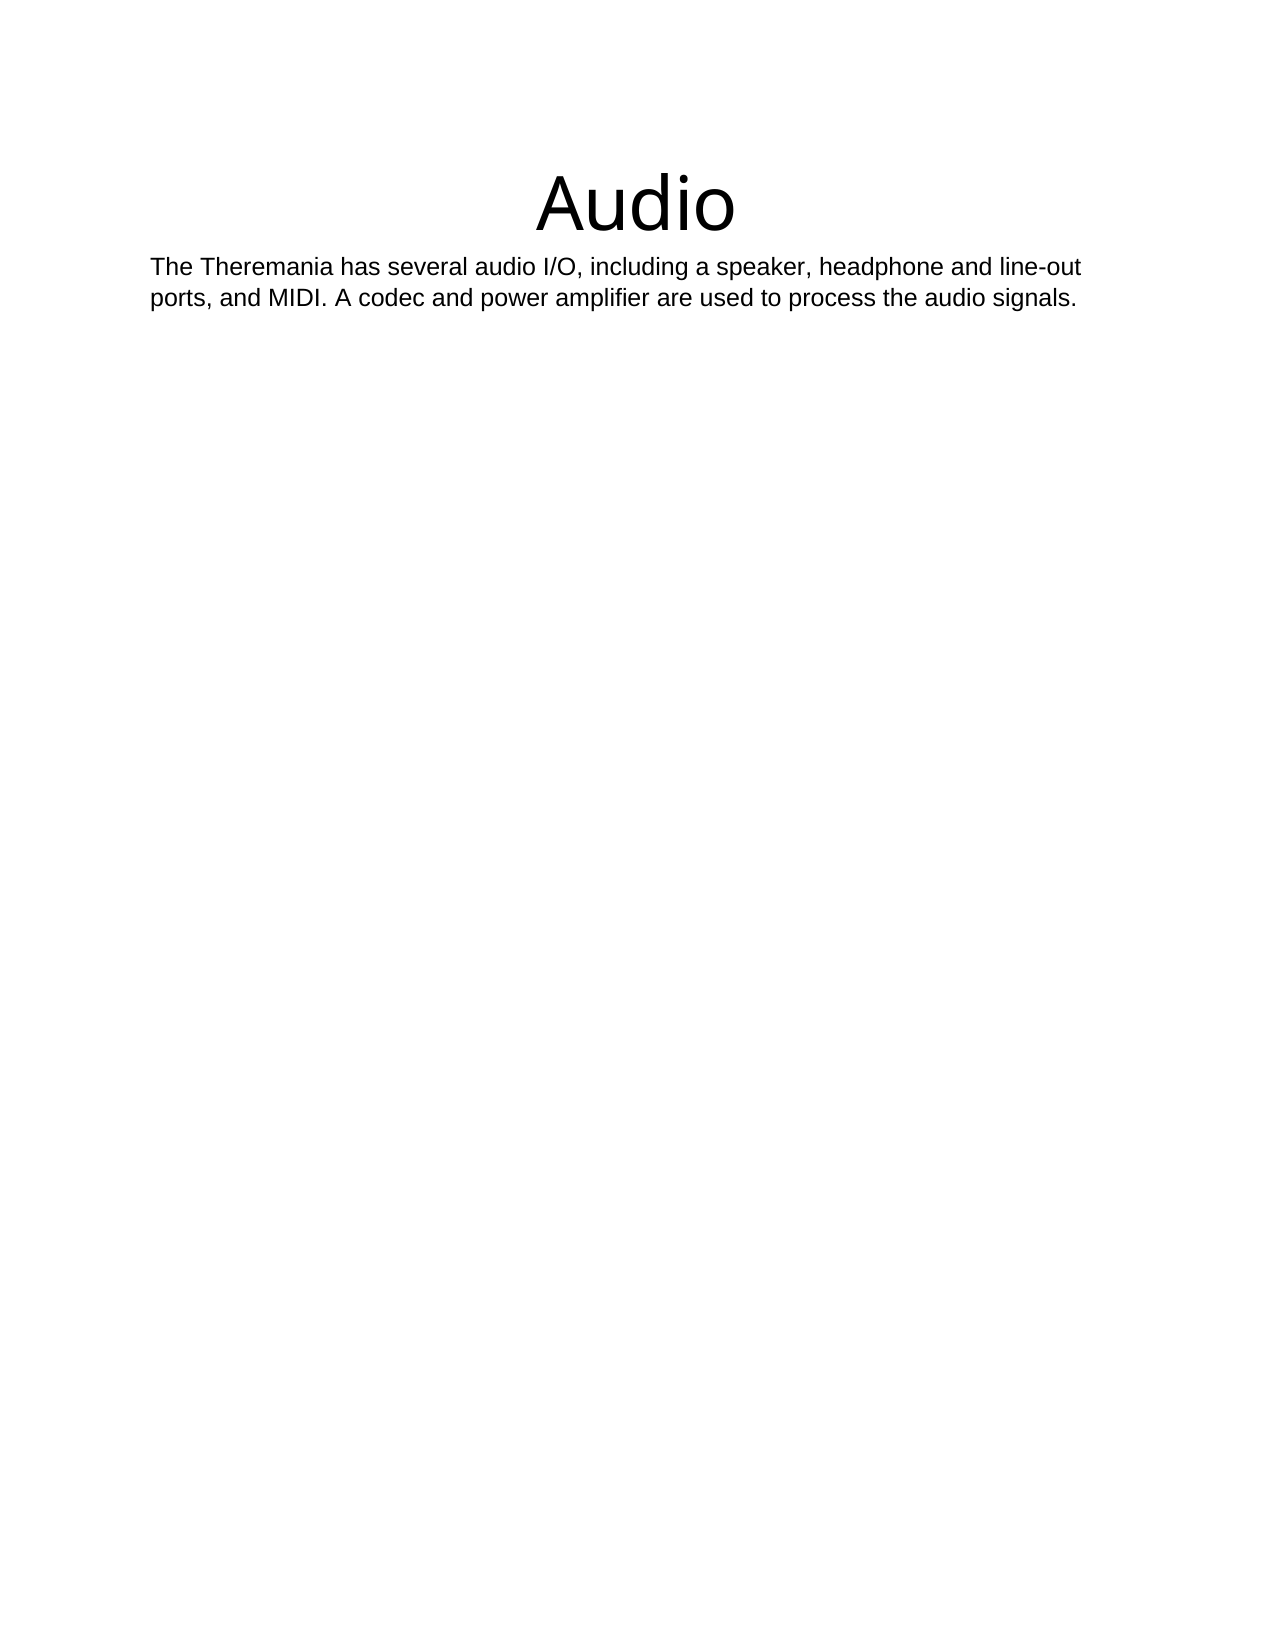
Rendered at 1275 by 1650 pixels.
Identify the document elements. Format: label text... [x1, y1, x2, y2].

text The Theremania has several audio I/O, including a speaker, headphone and line-out ports, and MIDI. A codec and power amplifier are used to process the audio signals. [150, 252, 1125, 312]
title Audio [150, 150, 1125, 252]
